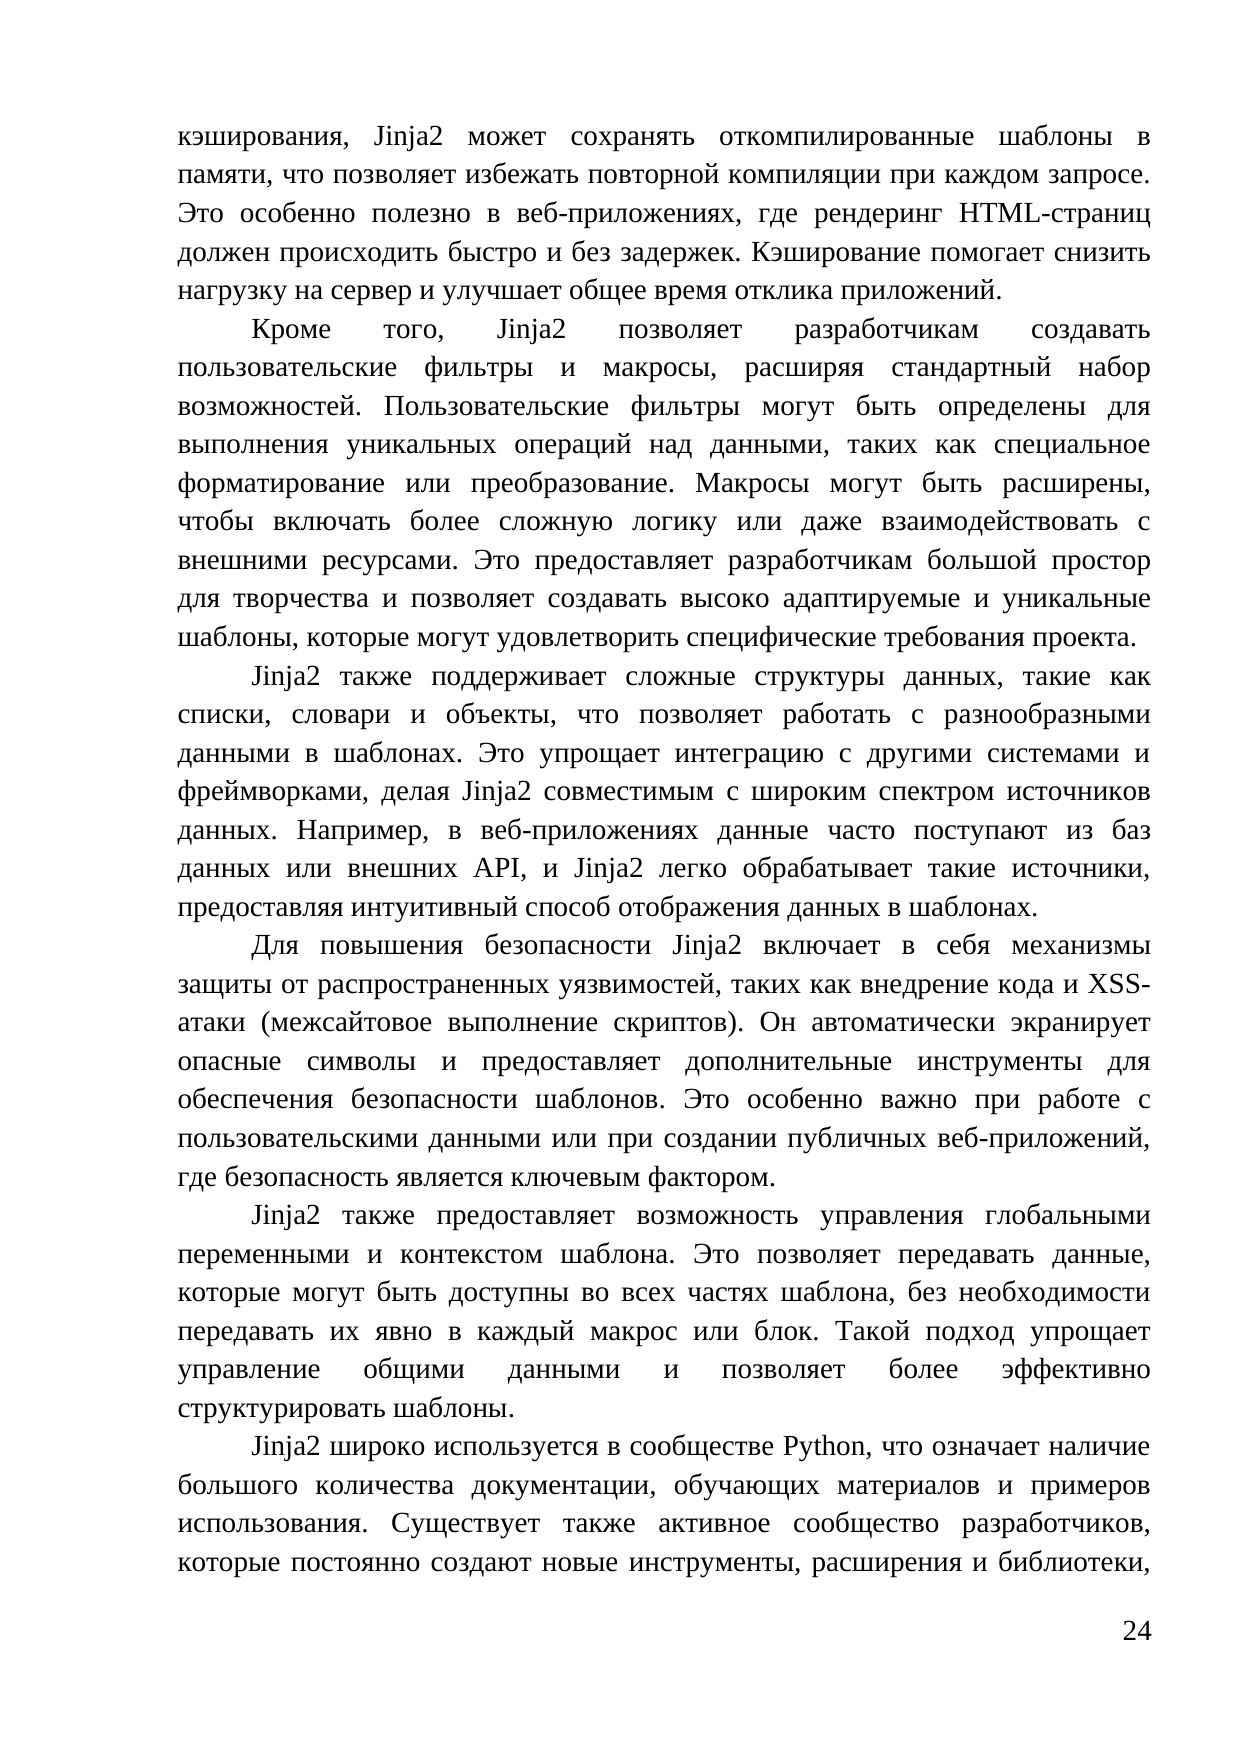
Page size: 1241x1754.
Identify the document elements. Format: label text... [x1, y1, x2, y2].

text Для повышения безопасности Jinja2 включает в себя механизмы защиты от распространенных уязвимостей, таких как внедрение кода и XSS-атаки (межсайтовое выполнение скриптов). Он автоматически экранирует опасные символы и предоставляет дополнительные инструменты для обеспечения безопасности шаблонов. Это особенно важно при работе с пользовательскими данными или при создании публичных веб-приложений, где безопасность является ключевым фактором. [177, 927, 1152, 1192]
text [177, 1428, 1152, 1578]
text Jinja2 также поддерживает сложные структуры данных, такие как списки, словари и объекты, что позволяет работать с разнообразными данными в шаблонах. Это упрощает интеграцию с другими системами и фреймворками, делая Jinja2 совместимым с широким спектром источников данных. Например, в веб-приложениях данные часто поступают из баз данных или внешних API, и Jinja2 легко обрабатывает такие источники, предоставляя интуитивный способ отображения данных в шаблонах. [177, 658, 1152, 922]
text Jinja2 также предоставляет возможность управления глобальными переменными и контекстом шаблона. Это позволяет передавать данные, которые могут быть доступны во всех частях шаблона, без необходимости передавать их явно в каждый макрос или блок. Такой подход упрощает управление общими данными и позволяет более эффективно структурировать шаблоны. [177, 1197, 1152, 1423]
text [177, 118, 1152, 306]
text Кроме того, Jinja2 позволяет разработчикам создавать пользовательские фильтры и макросы, расширяя стандартный набор возможностей. Пользовательские фильтры могут быть определены для выполнения уникальных операций над данными, таких как специальное форматирование или преобразование. Макросы могут быть расширены, чтобы включать более сложную логику или даже взаимодействовать с внешними ресурсами. Это предоставляет разработчикам большой простор для творчества и позволяет создавать высоко адаптируемые и уникальные шаблоны, которые могут удовлетворить специфические требования проекта. [177, 311, 1152, 653]
